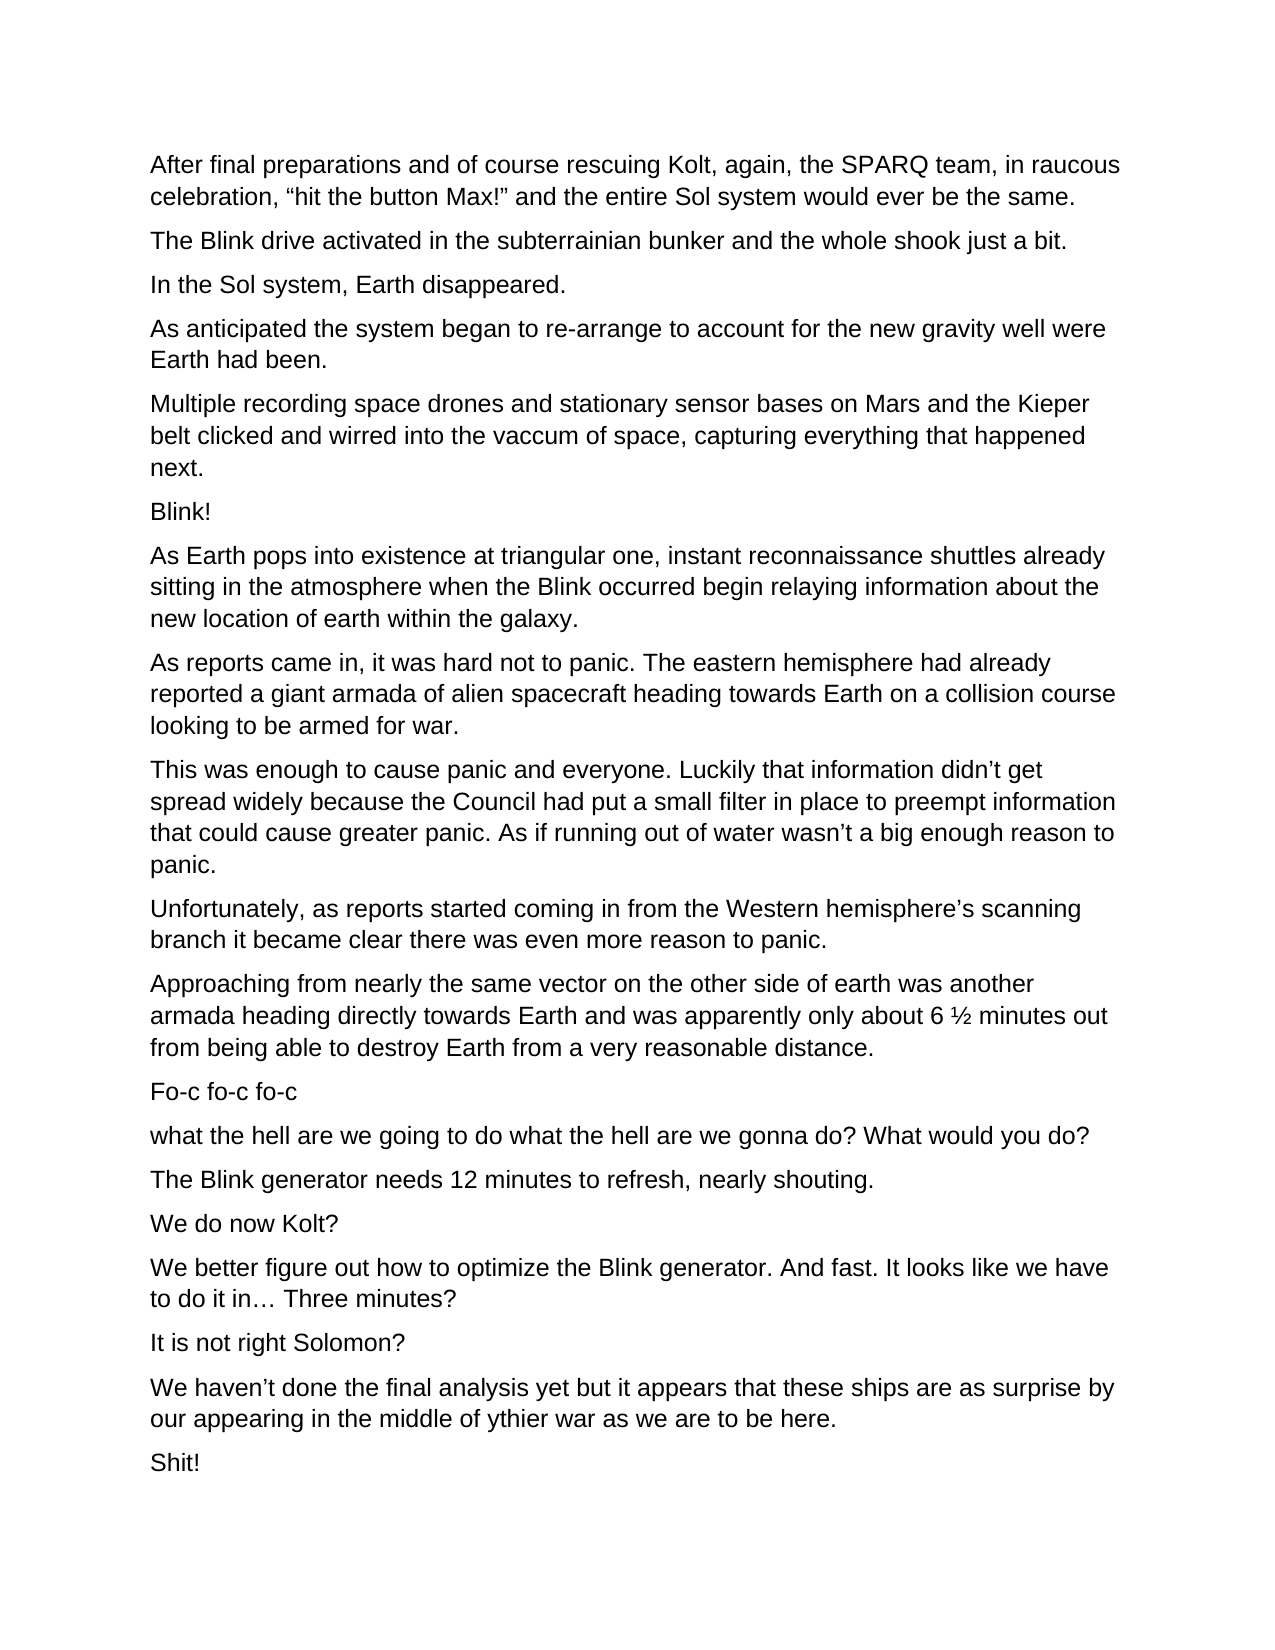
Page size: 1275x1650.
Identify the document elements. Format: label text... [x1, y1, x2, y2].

text After final preparations and of course rescuing Kolt, again, the SPARQ team, in raucous celebration, “hit the button Max!” and the entire Sol system would ever be the same. [150, 150, 1125, 210]
text Shit! [150, 1448, 1125, 1477]
text As reports came in, it was hard not to panic. The eastern hemisphere had already reported a giant armada of alien spacecraft heading towards Earth on a collision course looking to be armed for war. [150, 648, 1125, 740]
text Fo-c fo-c fo-c [150, 1077, 1125, 1105]
text As anticipated the system began to re-arrange to account for the new gravity well were Earth had been. [150, 314, 1125, 374]
text We haven’t done the final analysis yet but it appears that these ships are as surprise by our appearing in the middle of ythier war as we are to be here. [150, 1372, 1125, 1433]
text It is not right Solomon? [150, 1328, 1125, 1357]
text In the Sol system, Earth disappeared. [150, 270, 1125, 298]
text This was enough to cause panic and everyone. Luckily that information didn’t get spread widely because the Council had put a small filter in place to preempt information that could cause greater panic. As if running out of water wasn’t a big enough reason to panic. [150, 755, 1125, 878]
text what the hell are we going to do what the hell are we gonna do? What would you do? [150, 1121, 1125, 1149]
text Multiple recording space drones and stationary sensor bases on Mars and the Kieper belt clicked and wirred into the vaccum of space, capturing everything that happened next. [150, 389, 1125, 481]
text Unfortunately, as reports started coming in from the Western hemisphere’s scanning branch it became clear there was even more reason to panic. [150, 894, 1125, 954]
text Blink! [150, 497, 1125, 525]
text Approaching from nearly the same vector on the other side of earth was another armada heading directly towards Earth and was apparently only about 6 ½ minutes out from being able to destroy Earth from a very reasonable distance. [150, 969, 1125, 1061]
text We better figure out how to optimize the Blink generator. And fast. It looks like we have to do it in… Three minutes? [150, 1253, 1125, 1313]
text As Earth pops into existence at triangular one, instant reconnaissance shuttles already sitting in the atmosphere when the Blink occurred begin relaying information about the new location of earth within the galaxy. [150, 541, 1125, 632]
text We do now Kolt? [150, 1209, 1125, 1237]
text The Blink drive activated in the subterrainian bunker and the whole shook just a bit. [150, 226, 1125, 254]
text The Blink generator needs 12 minutes to refresh, nearly shouting. [150, 1165, 1125, 1193]
